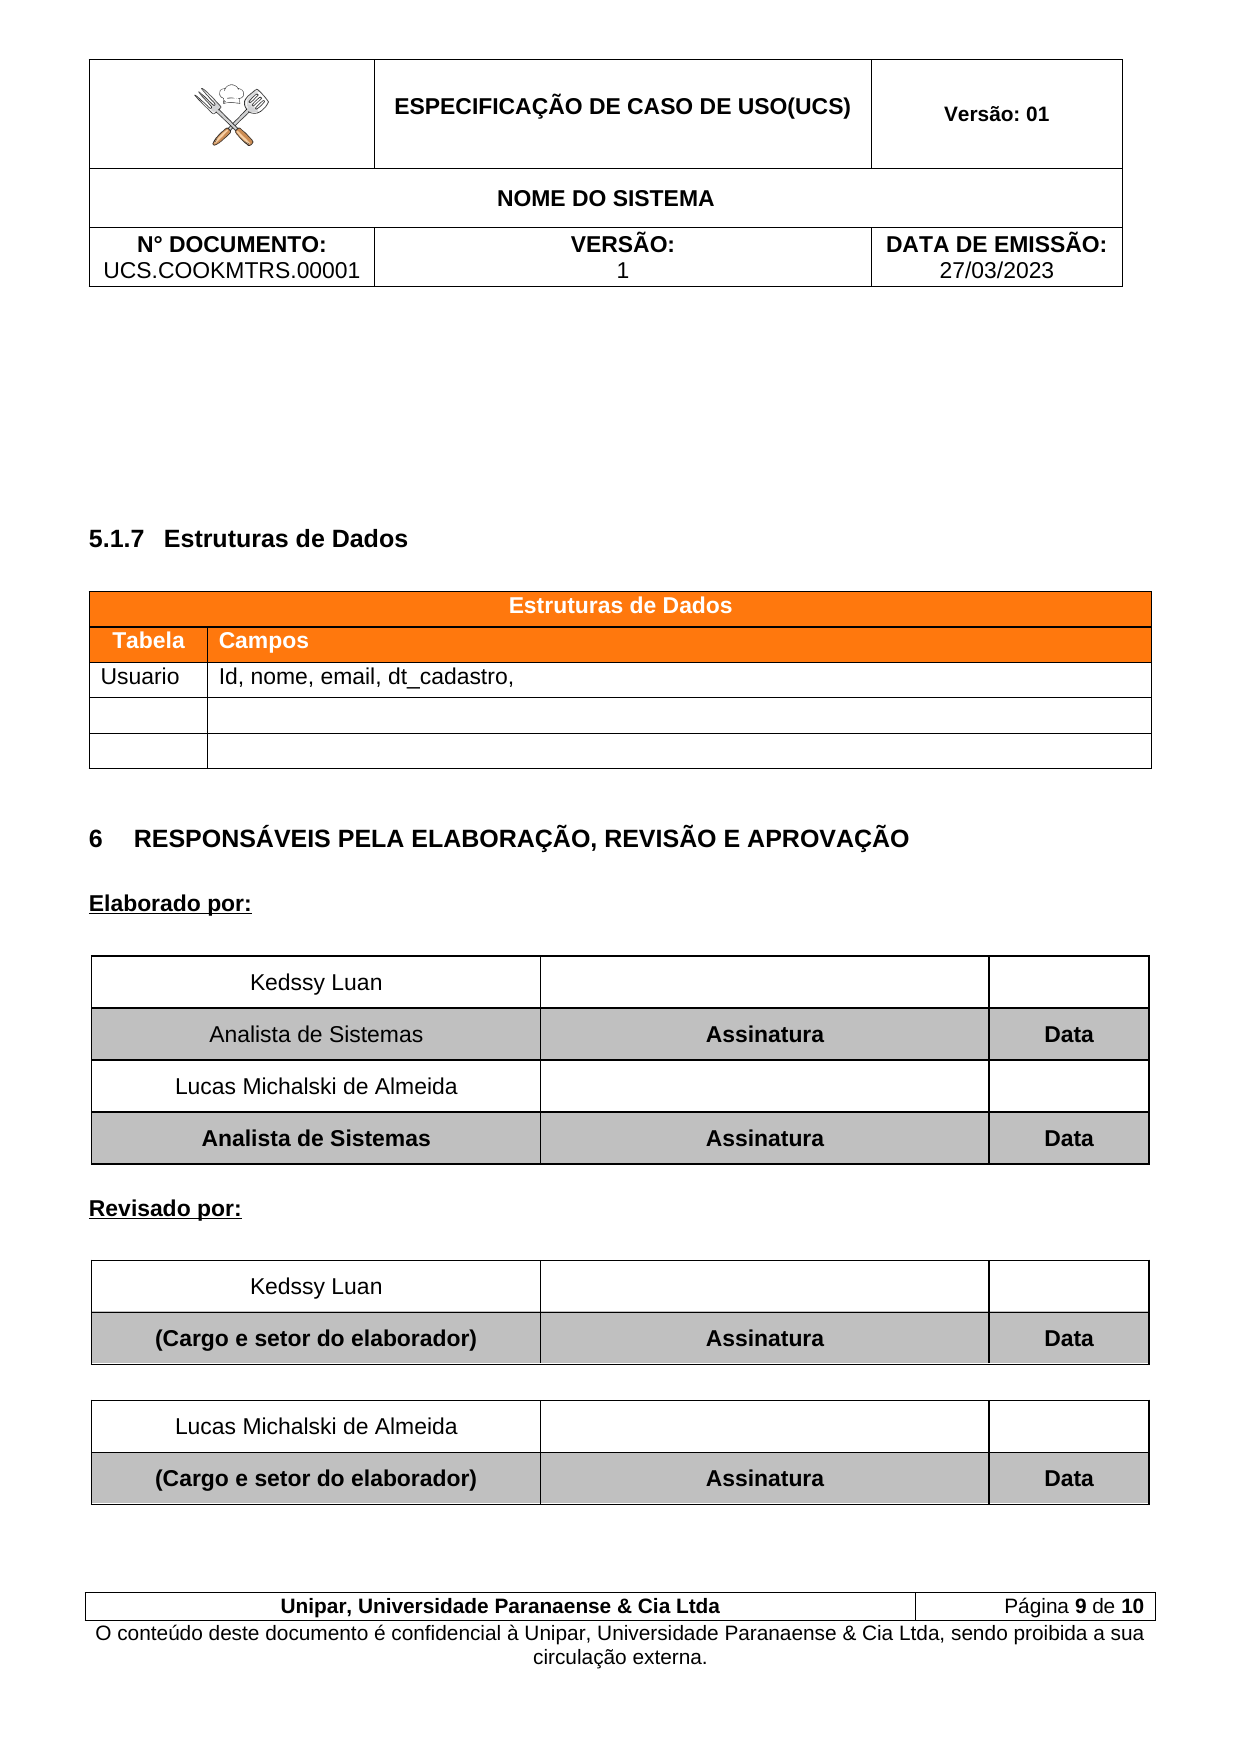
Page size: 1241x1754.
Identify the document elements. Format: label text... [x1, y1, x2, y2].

table_header [541, 957, 988, 1007]
table_cell Assinatura [541, 1453, 988, 1503]
table_cell [90, 698, 207, 733]
table_header [541, 1261, 988, 1311]
table_header [990, 1401, 1148, 1452]
table_header Kedssy Luan [92, 957, 540, 1007]
table_cell Data [990, 1453, 1148, 1503]
text Elaborado por: [89, 890, 1152, 947]
table_cell [90, 734, 207, 768]
table_cell Assinatura [541, 1009, 988, 1059]
table_cell Id, nome, email, dt_cadastro, [208, 663, 1151, 697]
table_cell Analista de Sistemas [92, 1113, 540, 1163]
table_cell Data [990, 1009, 1148, 1059]
subtitle RESPONSÁVEIS PELA ELABORAÇÃO, REVISÃO E APROVAÇÃO [89, 824, 1152, 886]
table_cell Data [990, 1313, 1148, 1363]
table_header [990, 1261, 1148, 1311]
table_cell Data [990, 1113, 1148, 1163]
table_header Estruturas de Dados [90, 592, 1151, 626]
table_cell [541, 1061, 988, 1111]
table_header Lucas Michalski de Almeida [92, 1401, 540, 1452]
table_cell (Cargo e setor do elaborador) [92, 1313, 540, 1363]
table_cell Usuario [90, 663, 207, 697]
table_cell [208, 698, 1151, 733]
table_cell Lucas Michalski de Almeida [92, 1061, 540, 1111]
table_cell (Cargo e setor do elaborador) [92, 1453, 540, 1503]
table_cell [208, 734, 1151, 768]
table_cell Analista de Sistemas [92, 1009, 540, 1059]
subtitle Estruturas de Dados [89, 524, 1152, 552]
table_cell Tabela [90, 628, 207, 662]
table_cell Assinatura [541, 1113, 988, 1163]
table_header Kedssy Luan [92, 1261, 540, 1311]
picture [177, 60, 286, 168]
table_cell [990, 1061, 1148, 1111]
text Revisado por: [89, 1165, 1152, 1251]
table_header [541, 1401, 988, 1452]
table_cell Campos [208, 628, 1151, 662]
table_cell Assinatura [541, 1313, 988, 1363]
table_header [990, 957, 1148, 1007]
